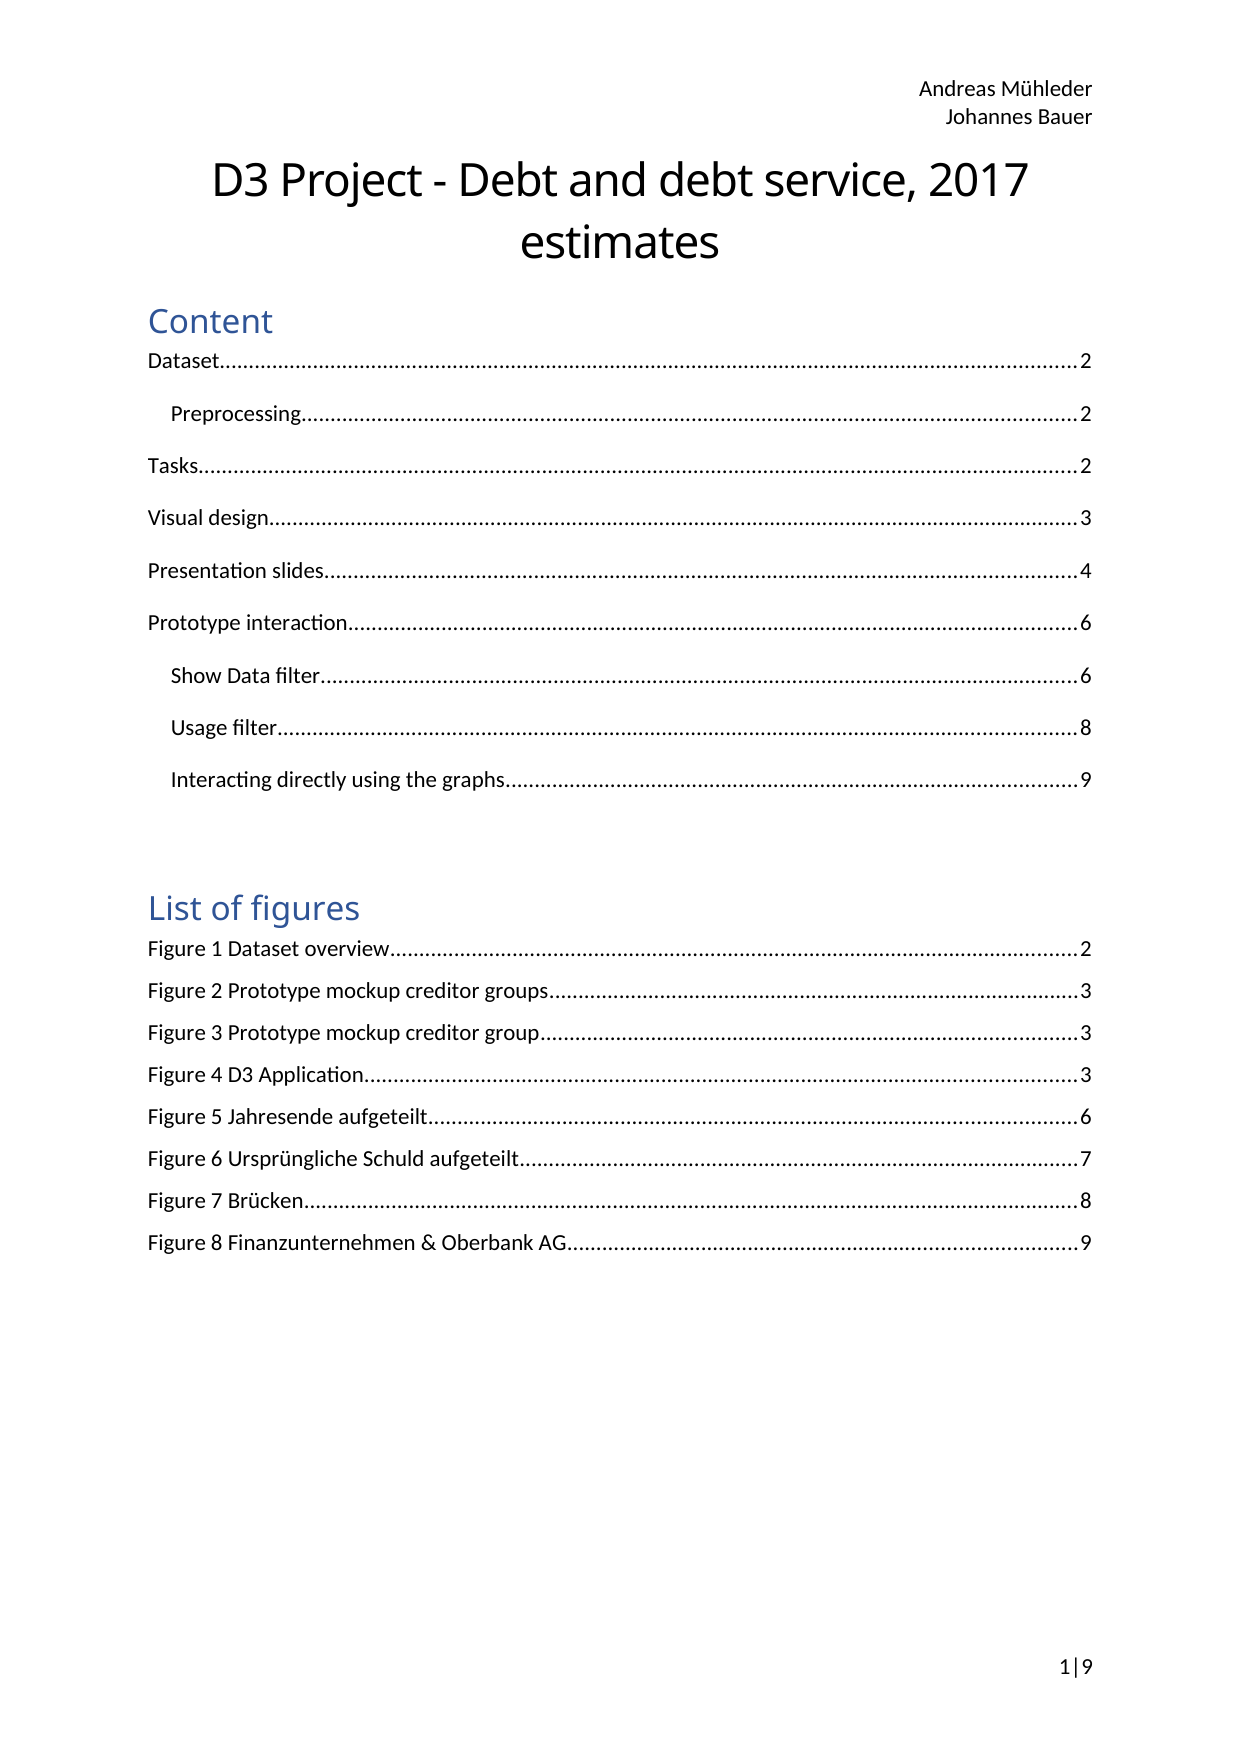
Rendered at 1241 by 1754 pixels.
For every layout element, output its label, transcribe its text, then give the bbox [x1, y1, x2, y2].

text Figure 3 Prototype mockup creditor group 3 [148, 1018, 1093, 1046]
text Figure 6 Ursprüngliche Schuld aufgeteilt 7 [148, 1144, 1093, 1172]
text Figure 2 Prototype mockup creditor groups 3 [148, 976, 1093, 1004]
text Figure 8 Finanzunternehmen & Oberbank AG 9 [148, 1228, 1093, 1256]
title D3 Project - Debt and debt service, 2017 estimates [148, 148, 1093, 272]
text Figure 1 Dataset overview 2 [148, 934, 1093, 962]
subtitle List of figures [148, 885, 1093, 930]
text Figure 5 Jahresende aufgeteilt 6 [148, 1102, 1093, 1130]
text Figure 4 D3 Application 3 [148, 1060, 1093, 1088]
text Figure 7 Brücken 8 [148, 1186, 1093, 1214]
